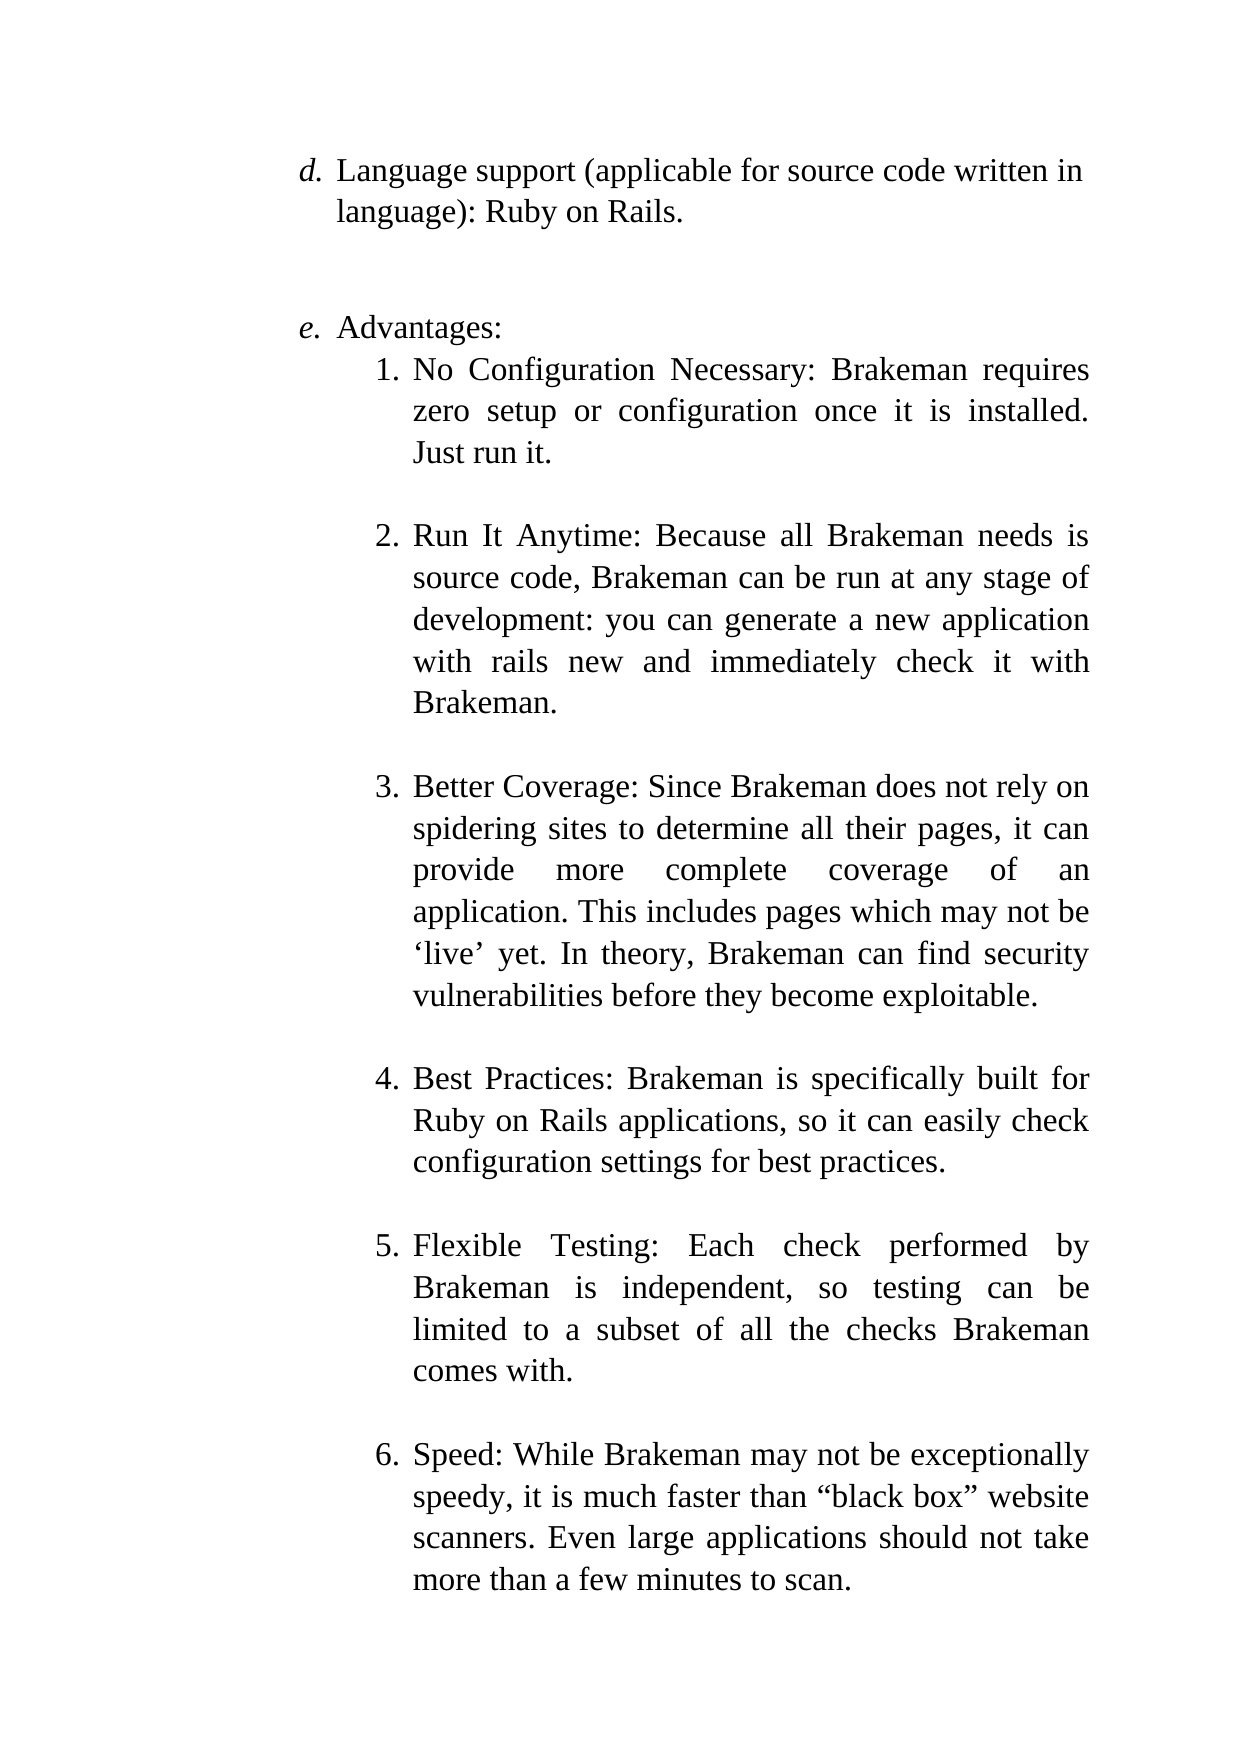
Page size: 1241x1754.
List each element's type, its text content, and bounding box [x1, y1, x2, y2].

list Better Coverage: Since Brakeman does not rely on spidering sites to determine all their pages, it can provide more complete coverage of an application. This includes pages which may not be ‘live’ yet. In theory, Brakeman can find security vulnerabilities before they become exploitable. [375, 766, 1090, 1013]
list Flexible Testing: Each check performed by Brakeman is independent, so testing can be limited to a subset of all the checks Brakeman comes with. [375, 1225, 1090, 1389]
list Language support (applicable for source code written in language): Ruby on Rails. [298, 150, 1090, 230]
list Best Practices: Brakeman is specifically built for Ruby on Rails applications, so it can easily check configuration settings for best practices. [375, 1058, 1090, 1180]
list Advantages: [298, 307, 1090, 346]
list No Configuration Necessary: Brakeman requires zero setup or configuration once it is installed. Just run it. [375, 349, 1090, 471]
list Run It Anytime: Because all Brakeman needs is source code, Brakeman can be run at any stage of development: you can generate a new application with rails new and immediately check it with Brakeman. [375, 516, 1090, 721]
list Speed: While Brakeman may not be exceptionally speedy, it is much faster than “black box” website scanners. Even large applications should not take more than a few minutes to scan. [375, 1434, 1090, 1598]
